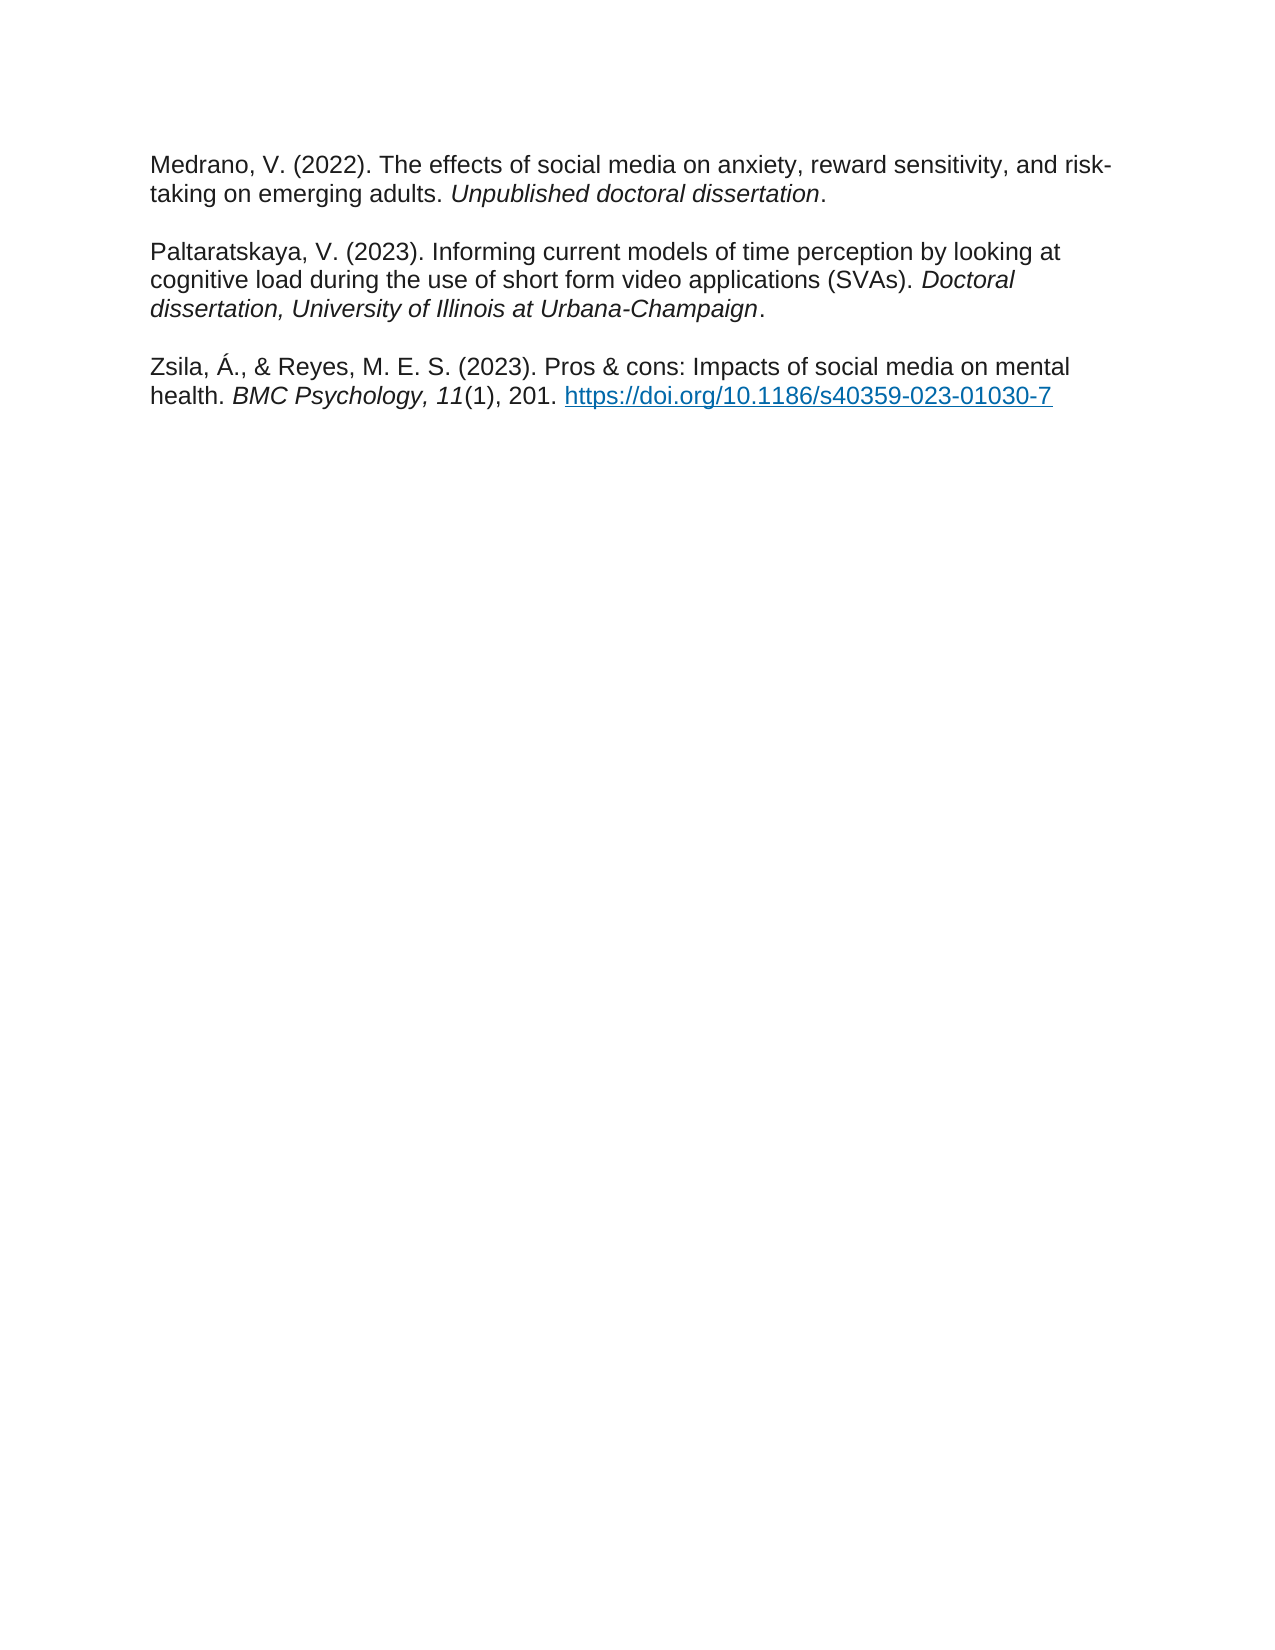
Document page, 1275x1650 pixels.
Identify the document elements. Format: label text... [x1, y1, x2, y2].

text Medrano, V. (2022). The effects of social media on anxiety, reward sensitivity, and risk-taking on emerging adults. Unpublished doctoral dissertation. [150, 150, 1125, 207]
text Zsila, Á., & Reyes, M. E. S. (2023). Pros & cons: Impacts of social media on mental health. BMC Psychology, 11(1), 201. https://doi.org/10.1186/s40359-023-01030-7 [150, 352, 1125, 409]
text Paltaratskaya, V. (2023). Informing current models of time perception by looking at cognitive load during the use of short form video applications (SVAs). Doctoral dissertation, University of Illinois at Urbana-Champaign. [150, 237, 1125, 323]
